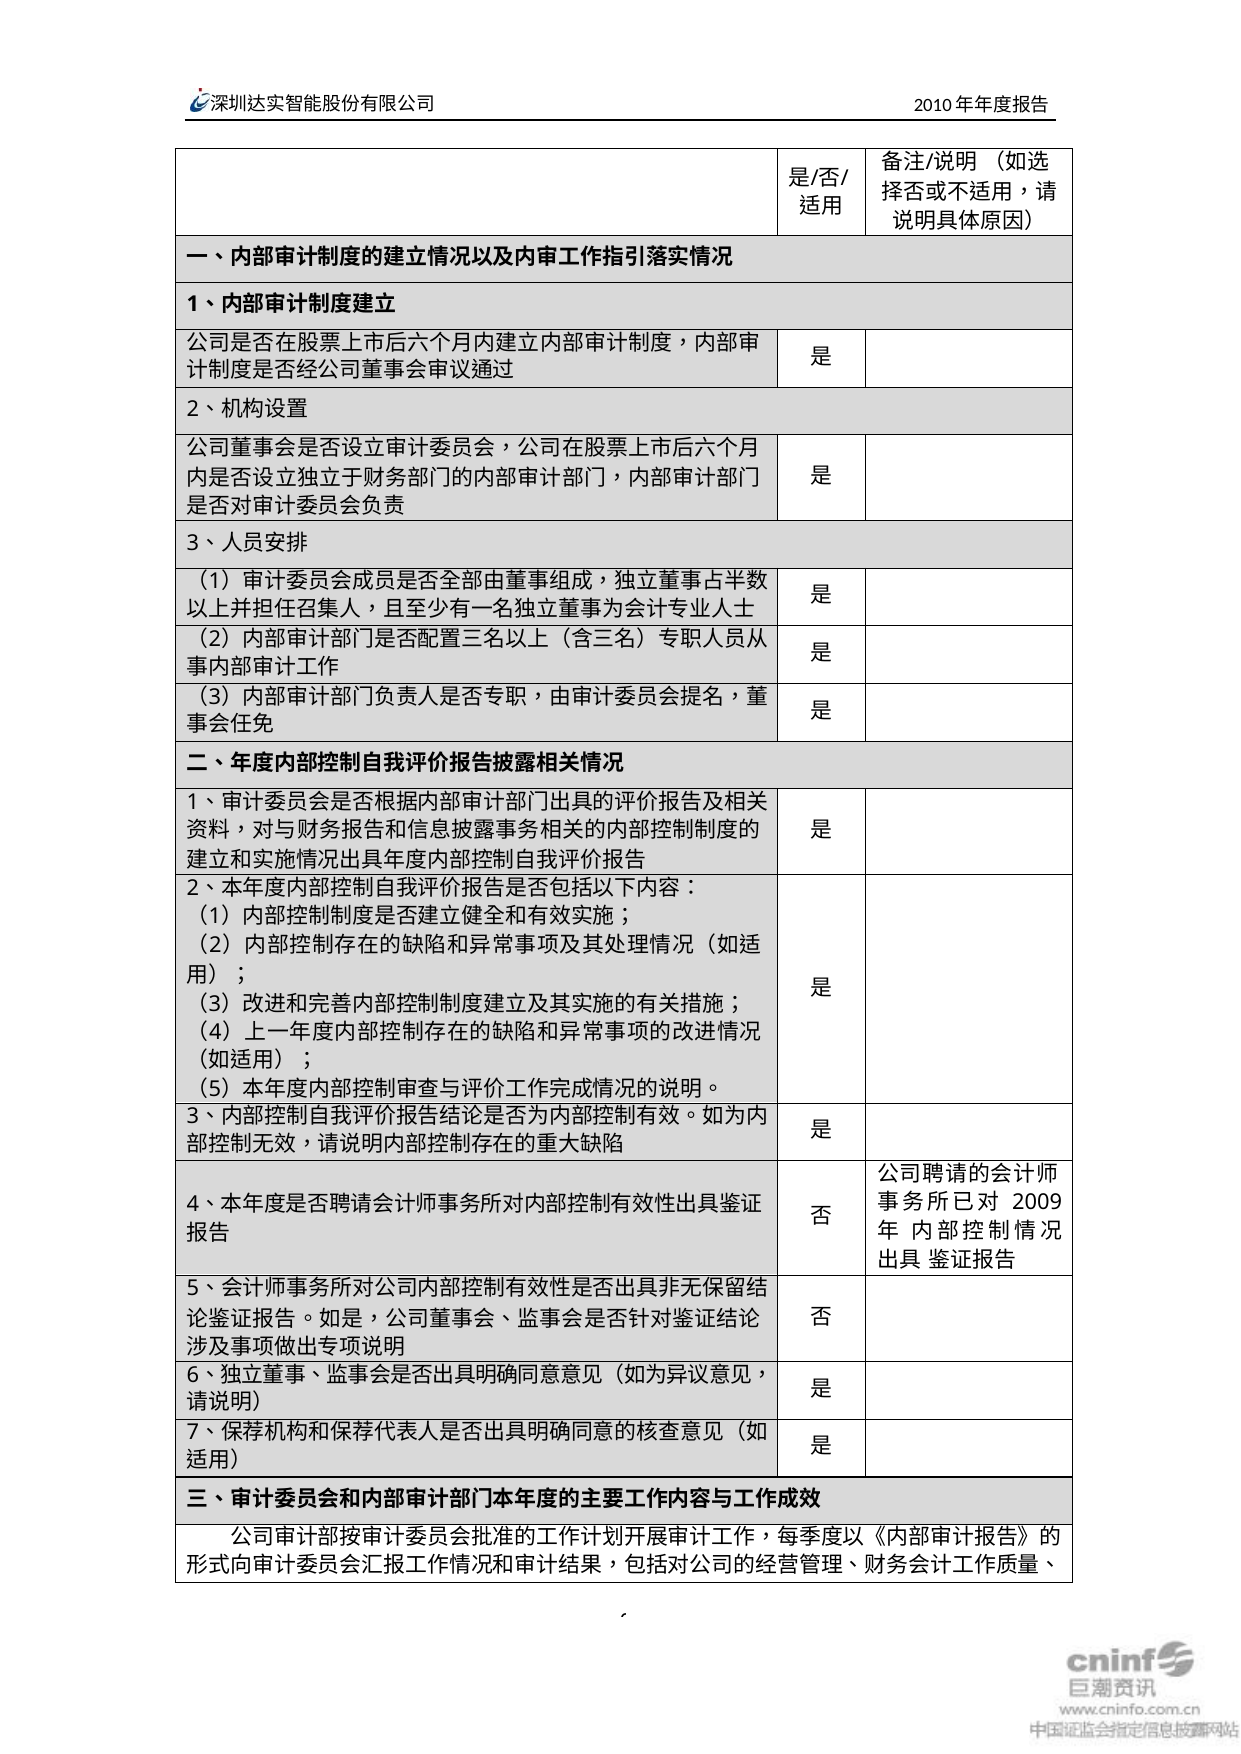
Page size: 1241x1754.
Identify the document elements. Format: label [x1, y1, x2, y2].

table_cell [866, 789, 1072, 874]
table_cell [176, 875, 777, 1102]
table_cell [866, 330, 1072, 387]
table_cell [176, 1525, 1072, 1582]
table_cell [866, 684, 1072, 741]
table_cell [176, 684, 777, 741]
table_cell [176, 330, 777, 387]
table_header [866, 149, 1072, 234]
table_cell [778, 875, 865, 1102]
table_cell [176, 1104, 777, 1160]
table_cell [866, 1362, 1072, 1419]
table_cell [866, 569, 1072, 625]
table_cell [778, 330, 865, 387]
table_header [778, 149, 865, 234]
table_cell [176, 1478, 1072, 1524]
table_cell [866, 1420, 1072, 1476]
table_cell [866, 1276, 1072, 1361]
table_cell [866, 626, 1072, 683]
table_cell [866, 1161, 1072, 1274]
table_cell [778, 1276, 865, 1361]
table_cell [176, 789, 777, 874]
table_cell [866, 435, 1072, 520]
picture [190, 88, 210, 112]
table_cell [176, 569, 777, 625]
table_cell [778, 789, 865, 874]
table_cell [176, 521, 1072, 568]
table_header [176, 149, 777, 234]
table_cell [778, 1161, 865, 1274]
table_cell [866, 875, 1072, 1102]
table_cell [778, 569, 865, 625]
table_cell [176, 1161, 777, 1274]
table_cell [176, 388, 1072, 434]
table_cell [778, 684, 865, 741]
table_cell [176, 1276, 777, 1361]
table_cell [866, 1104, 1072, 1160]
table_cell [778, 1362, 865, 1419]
picture [1029, 1633, 1241, 1754]
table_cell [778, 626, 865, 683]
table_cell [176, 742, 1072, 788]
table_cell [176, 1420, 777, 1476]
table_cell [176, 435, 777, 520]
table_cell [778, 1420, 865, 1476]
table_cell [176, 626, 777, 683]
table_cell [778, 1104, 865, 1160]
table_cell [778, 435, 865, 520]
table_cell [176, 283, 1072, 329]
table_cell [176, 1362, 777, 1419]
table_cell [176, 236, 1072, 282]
